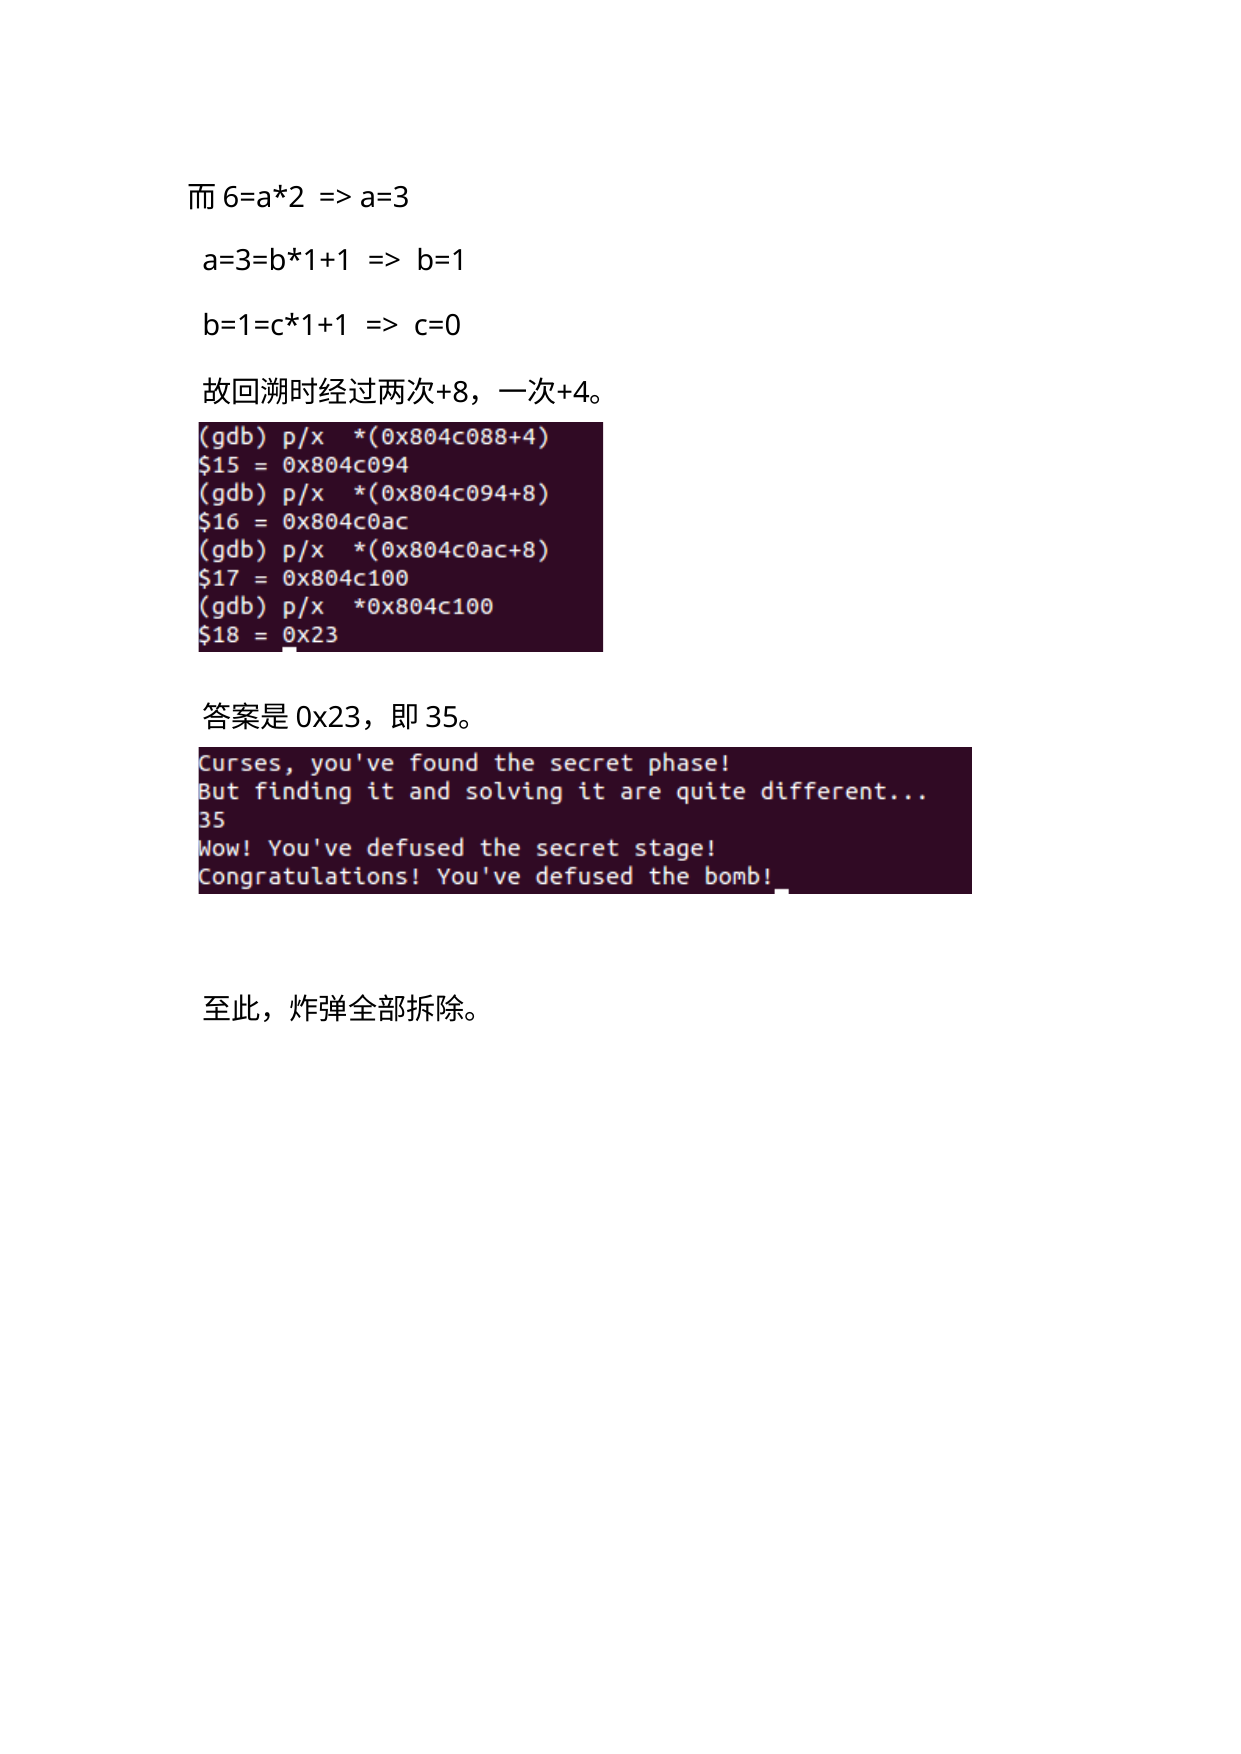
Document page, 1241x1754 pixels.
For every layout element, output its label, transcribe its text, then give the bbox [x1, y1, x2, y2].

picture [198, 747, 972, 894]
text 故回溯时经过两次+8，一次+4。 [187, 357, 1053, 422]
text b=1=c*1+1 => c=0 [187, 292, 1053, 357]
picture [198, 422, 604, 652]
text a=3=b*1+1 => b=1 [187, 227, 1053, 292]
text 而6=a*2 => a=3 [187, 162, 1053, 227]
text 至此，炸弹全部拆除。 [187, 974, 1053, 1039]
text 答案是0x23，即35。 [187, 682, 1053, 747]
